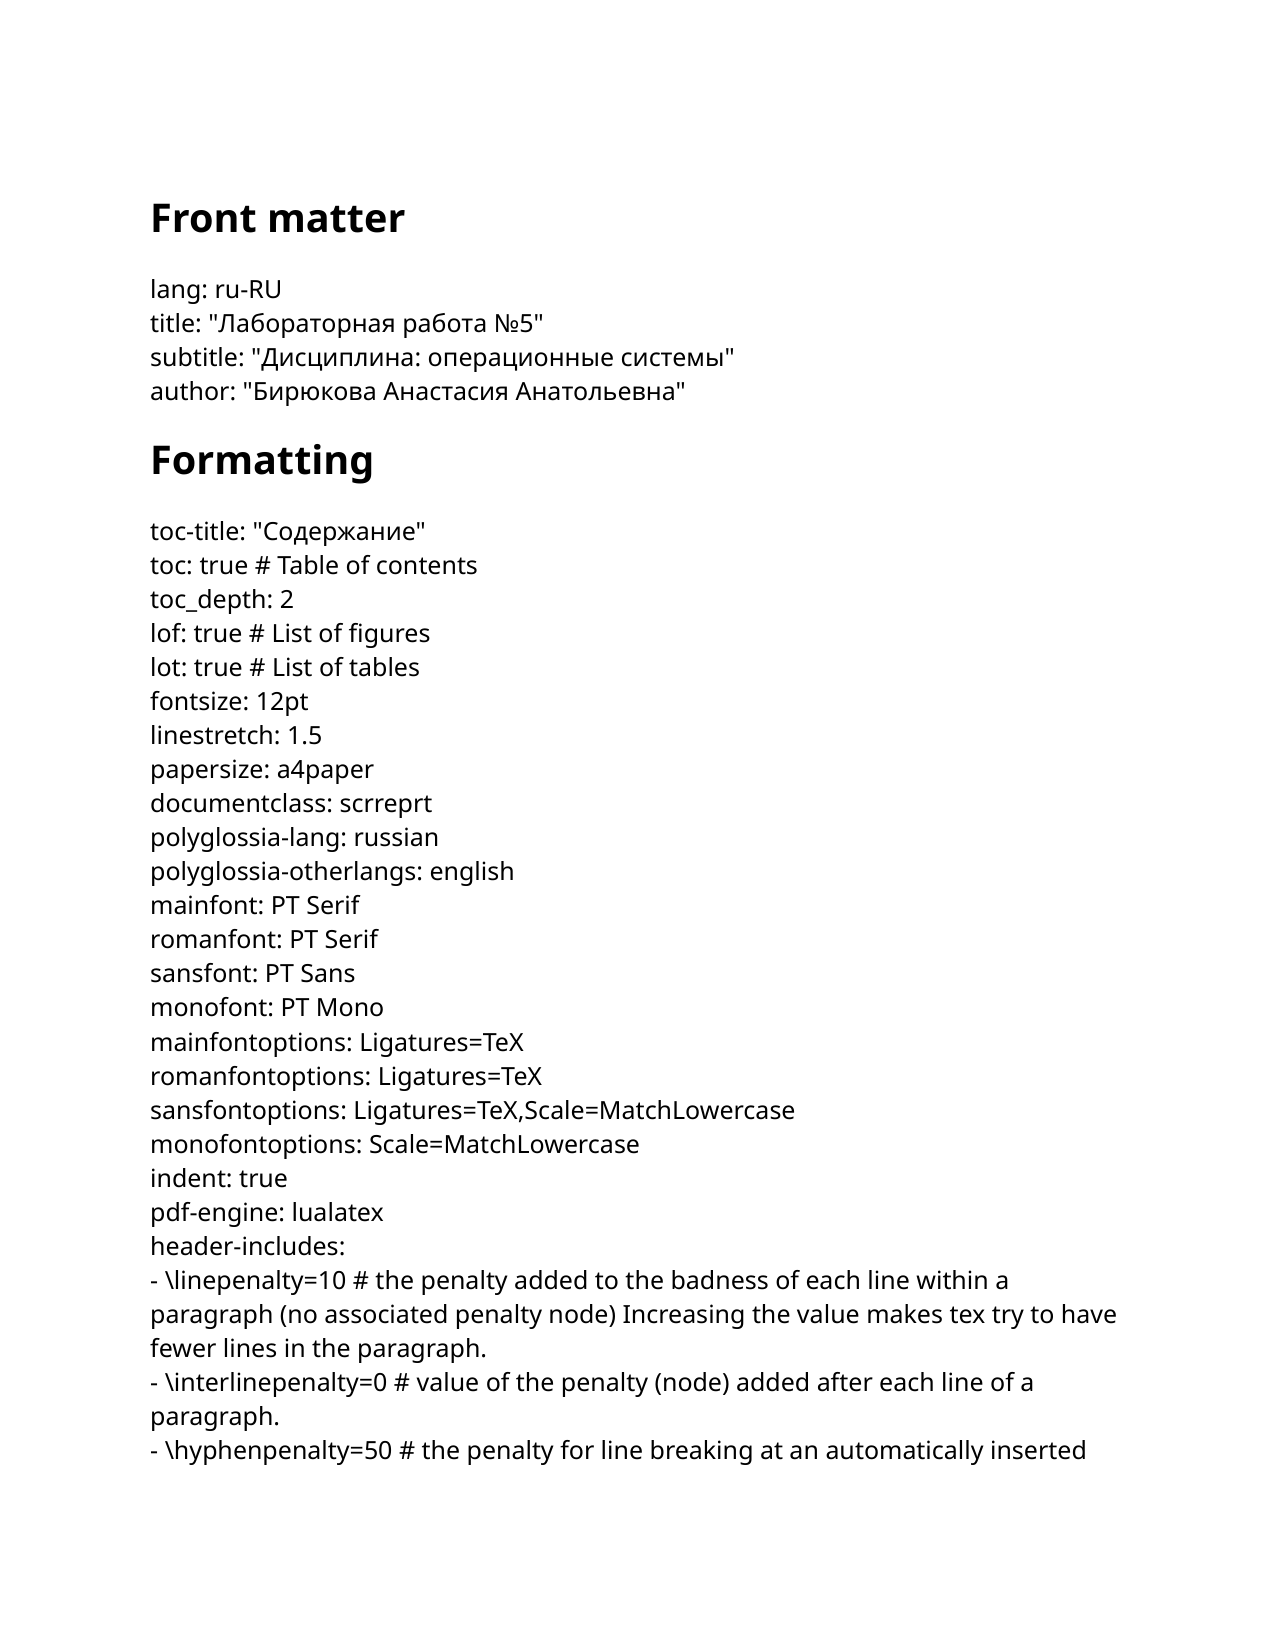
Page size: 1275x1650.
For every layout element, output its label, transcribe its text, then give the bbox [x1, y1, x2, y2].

text Formatting [150, 433, 1125, 487]
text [150, 514, 1125, 1468]
text lang: ru-RU title: "Лабораторная работа №5" subtitle: "Дисциплина: операционные системы" author: "Бирюкова Анастасия Анатольевна" [150, 272, 1125, 408]
text Front matter [150, 191, 1125, 245]
